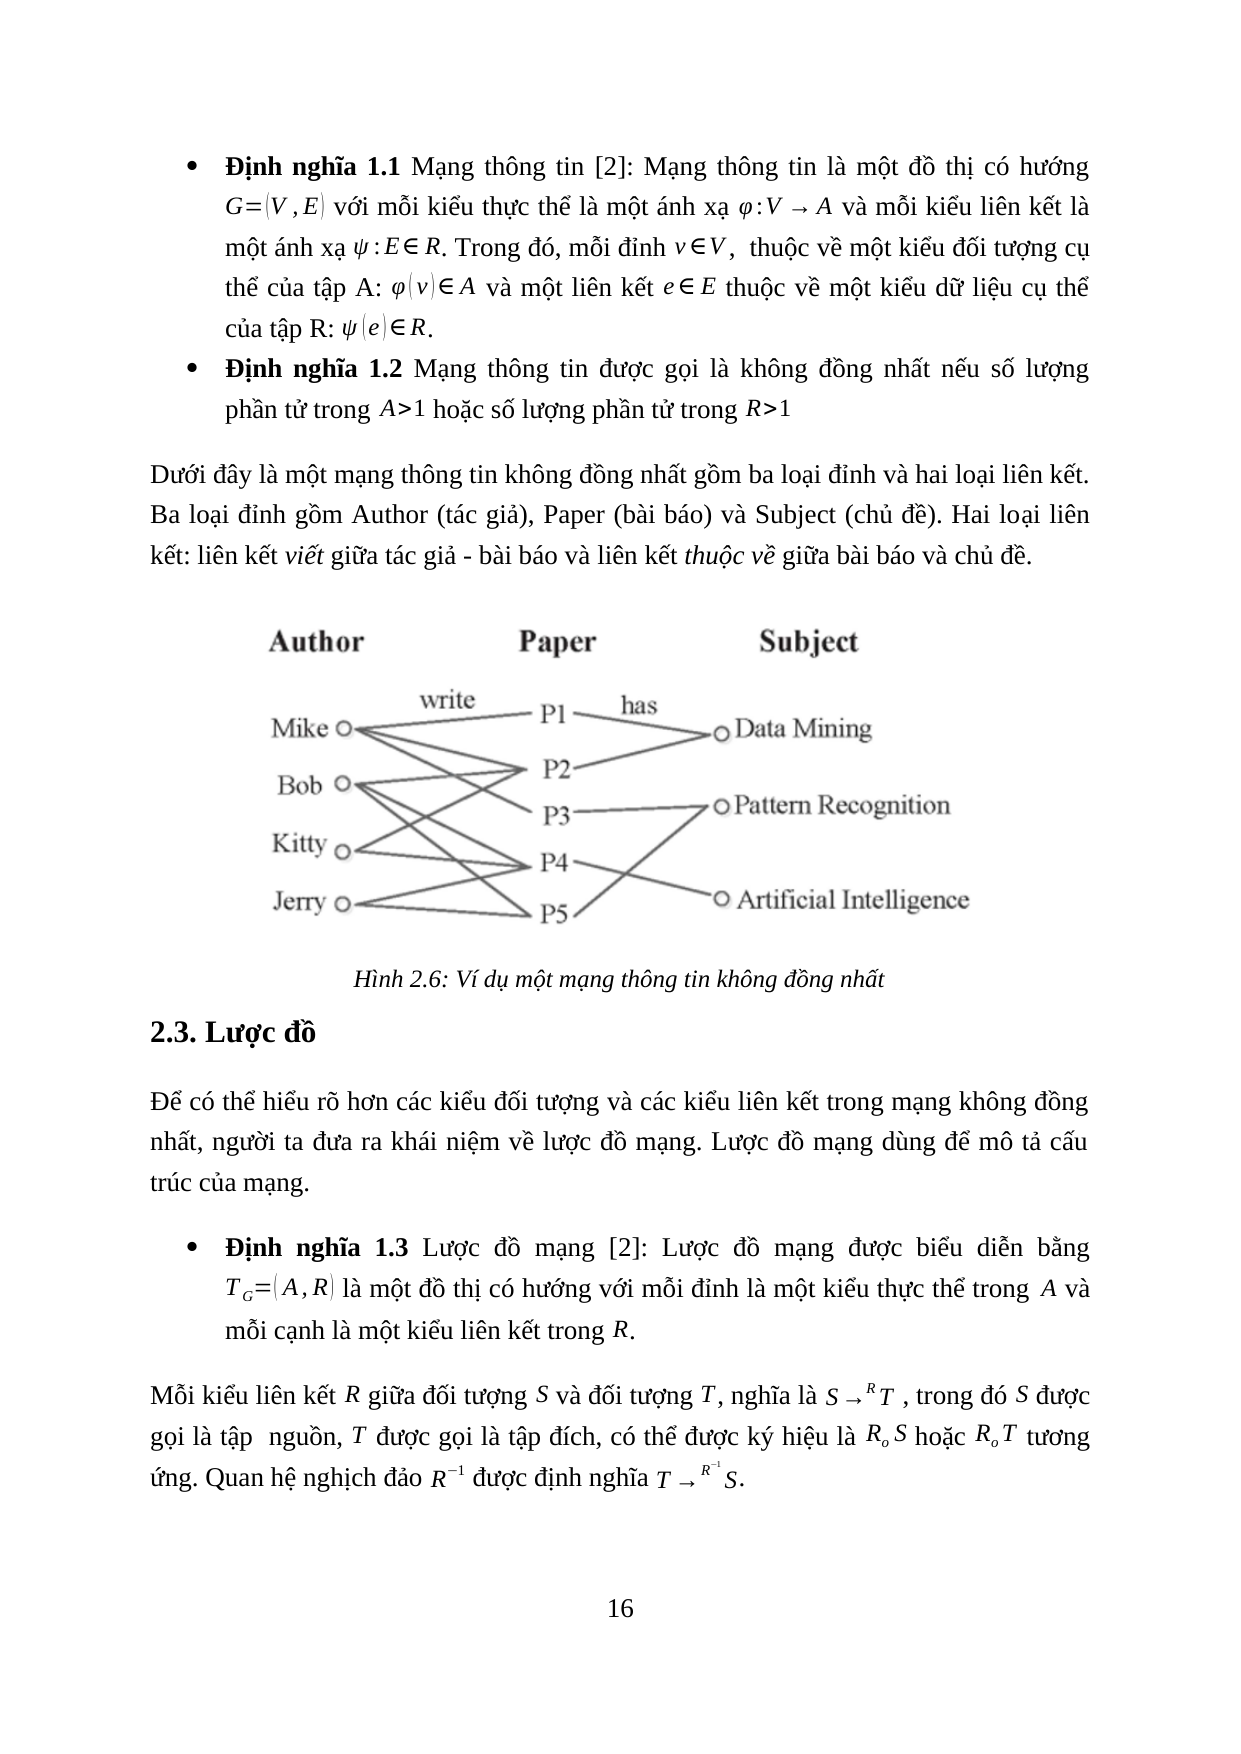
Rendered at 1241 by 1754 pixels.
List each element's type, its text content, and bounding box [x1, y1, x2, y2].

subtitle Lược đồ [150, 1013, 1090, 1049]
text Mỗi kiểu liên kết giữa đối tượng và đối tượng , nghĩa là , trong đó được gọi là tập nguồn, được gọi là tập đích, có thể được ký hiệu là hoặc tương ứng. Quan hệ nghịch đảo được định nghĩa . [150, 1379, 1090, 1493]
picture [245, 604, 996, 930]
list Định nghĩa 1.1 Mạng thông tin [2]: Mạng thông tin là một đồ thị có hướng với mỗi kiểu thực thể là một ánh xạ và mỗi kiểu liên kết là một ánh xạ . Trong đó, mỗi đỉnh , thuộc về một kiểu đối tượng cụ thể của tập A: và một liên kết thuộc về một kiểu dữ liệu cụ thể của tập R: . [187, 150, 1090, 343]
list Định nghĩa 1.3 Lược đồ mạng [2]: Lược đồ mạng được biểu diễn bằng là một đồ thị có hướng với mỗi đỉnh là một kiểu thực thể trong và mỗi cạnh là một kiểu liên kết trong . [187, 1231, 1090, 1345]
text Dưới đây là một mạng thông tin không đồng nhất gồm ba loại đỉnh và hai loại liên kết. Ba loại đỉnh gồm Author (tác giả), Paper (bài báo) và Subject (chủ đề). Hai loại liên kết: liên kết viết giữa tác giả - bài báo và liên kết thuộc về giữa bài báo và chủ đề. [150, 458, 1090, 570]
text Để có thể hiểu rõ hơn các kiểu đối tượng và các kiểu liên kết trong mạng không đồng nhất, người ta đưa ra khái niệm về lược đồ mạng. Lược đồ mạng dùng để mô tả cấu trúc của mạng. [150, 1085, 1090, 1197]
list Định nghĩa 1.2 Mạng thông tin được gọi là không đồng nhất nếu số lượng phần tử trong hoặc số lượng phần tử trong [187, 352, 1090, 424]
text Hình .: Ví dụ một mạng thông tin không đồng nhất [150, 964, 1090, 992]
